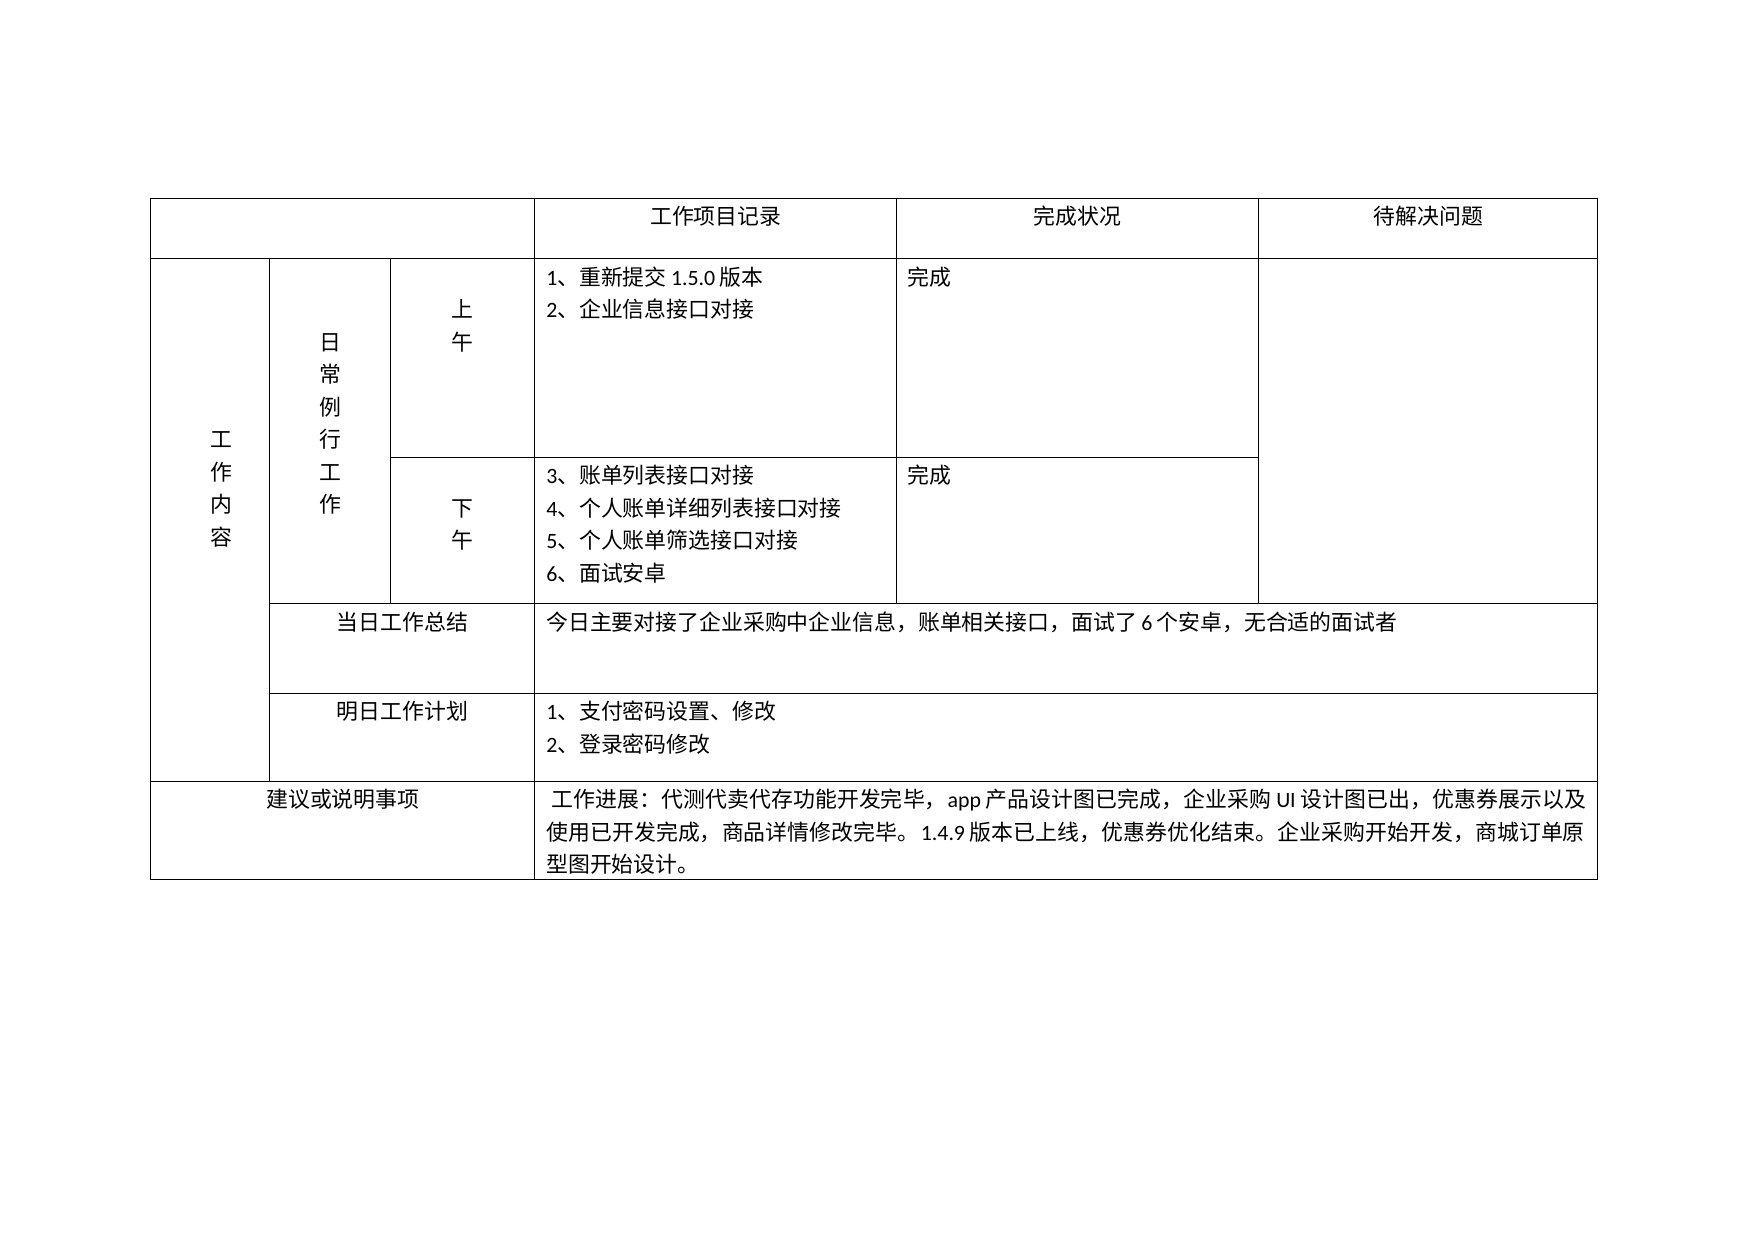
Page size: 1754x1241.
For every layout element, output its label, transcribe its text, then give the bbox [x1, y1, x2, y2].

table_cell 3、账单列表接口对接 4、个人账单详细列表接口对接 5、个人账单筛选接口对接 6、面试安卓 [535, 458, 896, 603]
table_header 工作项目记录 [535, 199, 896, 258]
table_cell 明日工作计划 [270, 694, 534, 781]
table_cell 完成 [897, 458, 1258, 603]
table_cell 工作进展：代测代卖代存功能开发完毕，app产品设计图已完成，企业采购UI设计图已出，优惠券展示以及使用已开发完成，商品详情修改完毕。1.4.9版本已上线，优惠券优化结束。企业采购开始开发，商城订单原型图开始设计。 [535, 782, 1597, 879]
table_header 完成状况 [897, 199, 1258, 258]
table_header 待解决问题 [1259, 199, 1597, 258]
table_cell 工 作 内 容 [151, 259, 269, 781]
table_cell 建议或说明事项 [151, 782, 534, 879]
table_cell 当日工作总结 [270, 604, 534, 693]
table_cell 1、支付密码设置、修改 2、登录密码修改 [535, 694, 1597, 781]
table_cell 上 午 [391, 259, 534, 457]
table_cell 1、重新提交1.5.0版本 2、企业信息接口对接 [535, 259, 896, 457]
table_header [151, 199, 534, 258]
table_cell 下 午 [391, 458, 534, 603]
table_cell 今日主要对接了企业采购中企业信息，账单相关接口，面试了6个安卓，无合适的面试者 [535, 604, 1597, 693]
table_cell 日 常 例 行 工 作 [270, 259, 390, 603]
table_cell 完成 [897, 259, 1258, 457]
table_cell [1259, 259, 1597, 603]
